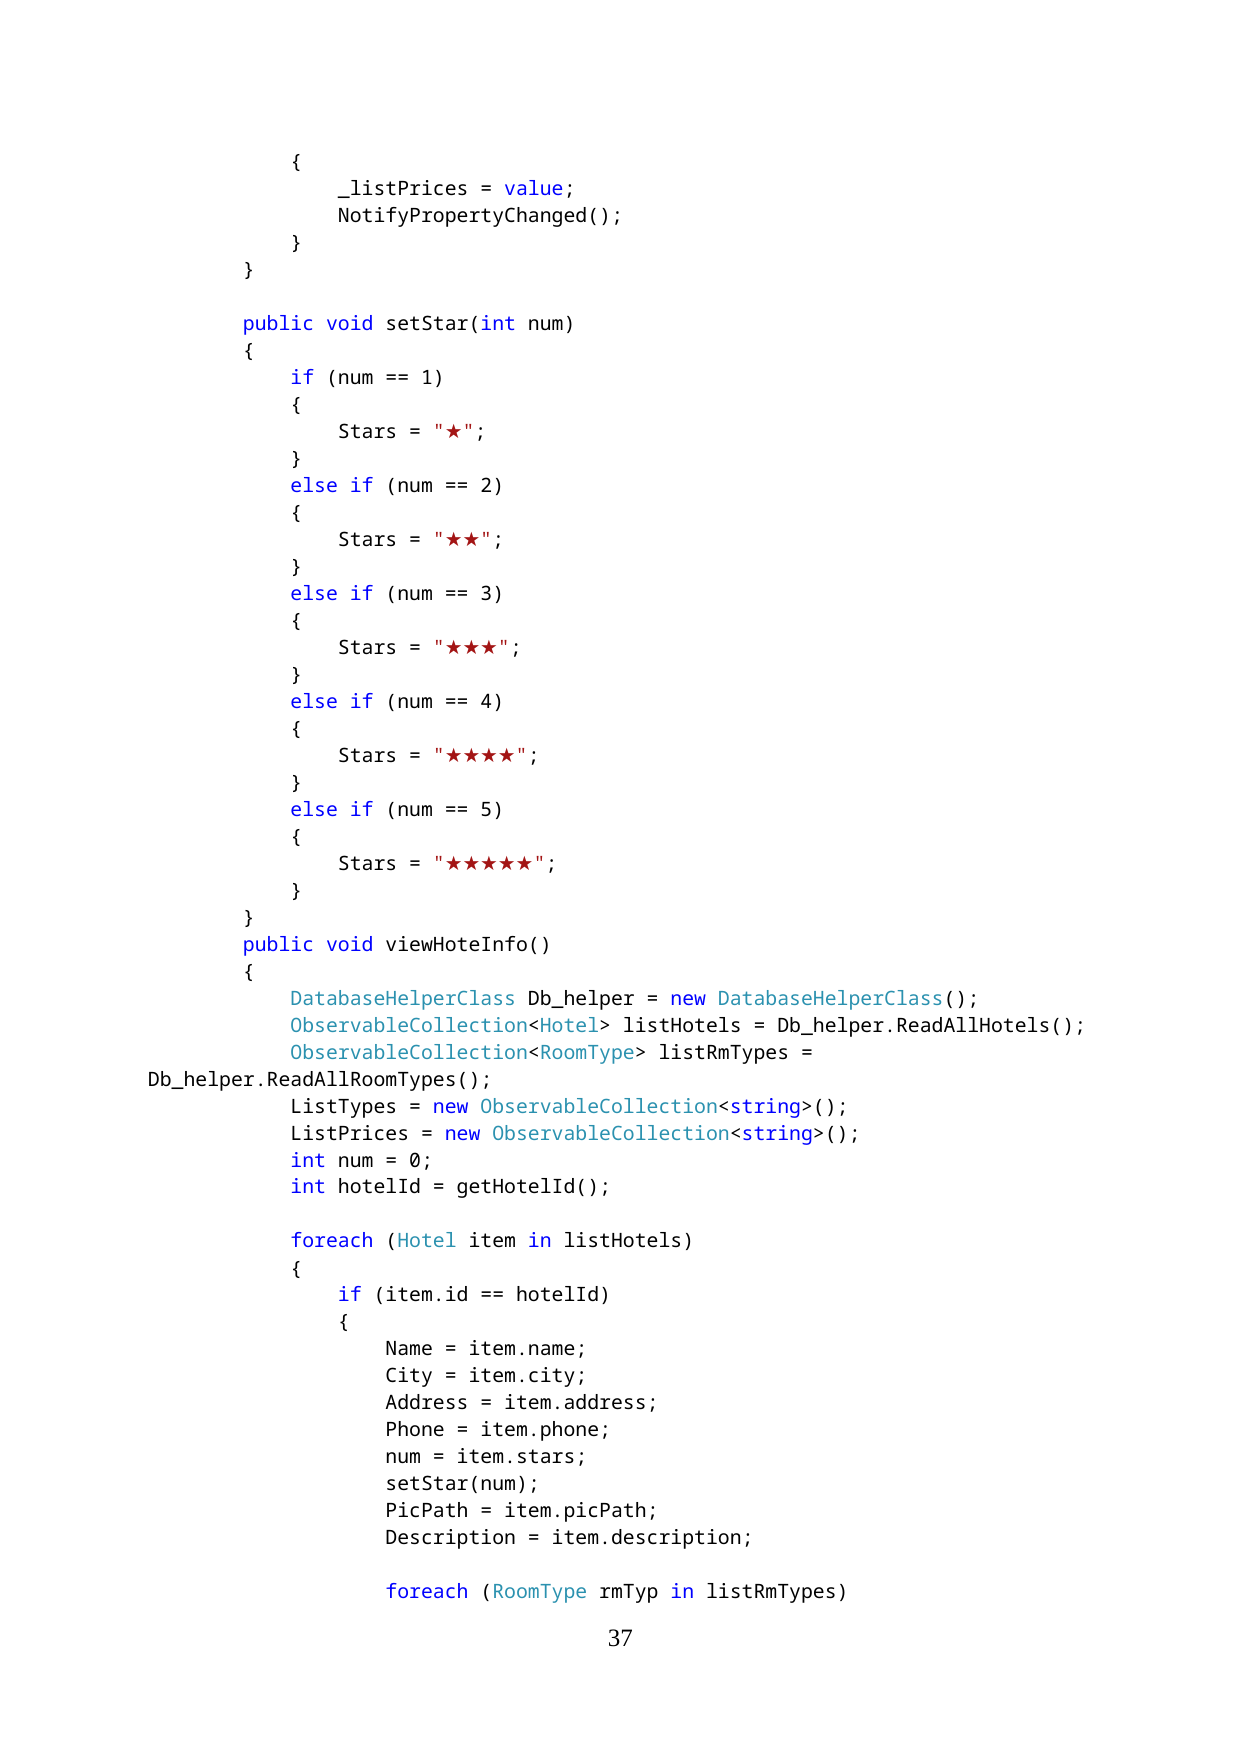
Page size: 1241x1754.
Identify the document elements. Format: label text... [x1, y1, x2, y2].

text PicPath = item.picPath; [148, 1497, 1093, 1523]
text DatabaseHelperClass Db_helper = new DatabaseHelperClass(); [148, 984, 1093, 1011]
text int hotelId = getHotelId(); [148, 1173, 1093, 1200]
text { [148, 714, 1093, 741]
text Stars = "★★★★★"; [148, 849, 1093, 876]
text _listPrices = value; [148, 174, 1093, 202]
text if (item.id == hotelId) [148, 1281, 1093, 1308]
text ObservableCollection<RoomType> listRmTypes = Db_helper.ReadAllRoomTypes(); [148, 1038, 1093, 1092]
text { [148, 1254, 1093, 1281]
text { [148, 822, 1093, 849]
text ObservableCollection<Hotel> listHotels = Db_helper.ReadAllHotels(); [148, 1011, 1093, 1038]
text { [148, 1308, 1093, 1335]
text public void viewHoteInfo() [148, 930, 1093, 957]
text { [148, 957, 1093, 984]
text } [148, 444, 1093, 471]
text } [148, 228, 1093, 256]
text Description = item.description; [148, 1523, 1093, 1551]
text } [148, 903, 1093, 930]
text Stars = "★★★"; [148, 633, 1093, 660]
text else if (num == 3) [148, 579, 1093, 606]
text int num = 0; [148, 1146, 1093, 1173]
text foreach (Hotel item in listHotels) [148, 1227, 1093, 1254]
text } [148, 660, 1093, 687]
text City = item.city; [148, 1362, 1093, 1389]
text { [148, 498, 1093, 525]
text { [148, 336, 1093, 363]
text foreach (RoomType rmTyp in listRmTypes) [148, 1577, 1093, 1604]
text num = item.stars; [148, 1443, 1093, 1469]
text Stars = "★"; [148, 417, 1093, 444]
text Address = item.address; [148, 1389, 1093, 1416]
text else if (num == 5) [148, 795, 1093, 822]
text public void setStar(int num) [148, 309, 1093, 336]
text NotifyPropertyChanged(); [148, 202, 1093, 228]
text setStar(num); [148, 1469, 1093, 1497]
text Phone = item.phone; [148, 1416, 1093, 1443]
text { [148, 148, 1093, 174]
text ListPrices = new ObservableCollection<string>(); [148, 1119, 1093, 1146]
text { [148, 390, 1093, 417]
text } [148, 768, 1093, 795]
text Stars = "★★★★"; [148, 741, 1093, 768]
text if (num == 1) [148, 363, 1093, 390]
text } [148, 256, 1093, 282]
text ListTypes = new ObservableCollection<string>(); [148, 1092, 1093, 1119]
text { [148, 606, 1093, 633]
text else if (num == 2) [148, 471, 1093, 498]
text Name = item.name; [148, 1335, 1093, 1362]
text } [148, 552, 1093, 579]
text } [148, 876, 1093, 903]
text else if (num == 4) [148, 687, 1093, 714]
text Stars = "★★"; [148, 525, 1093, 552]
